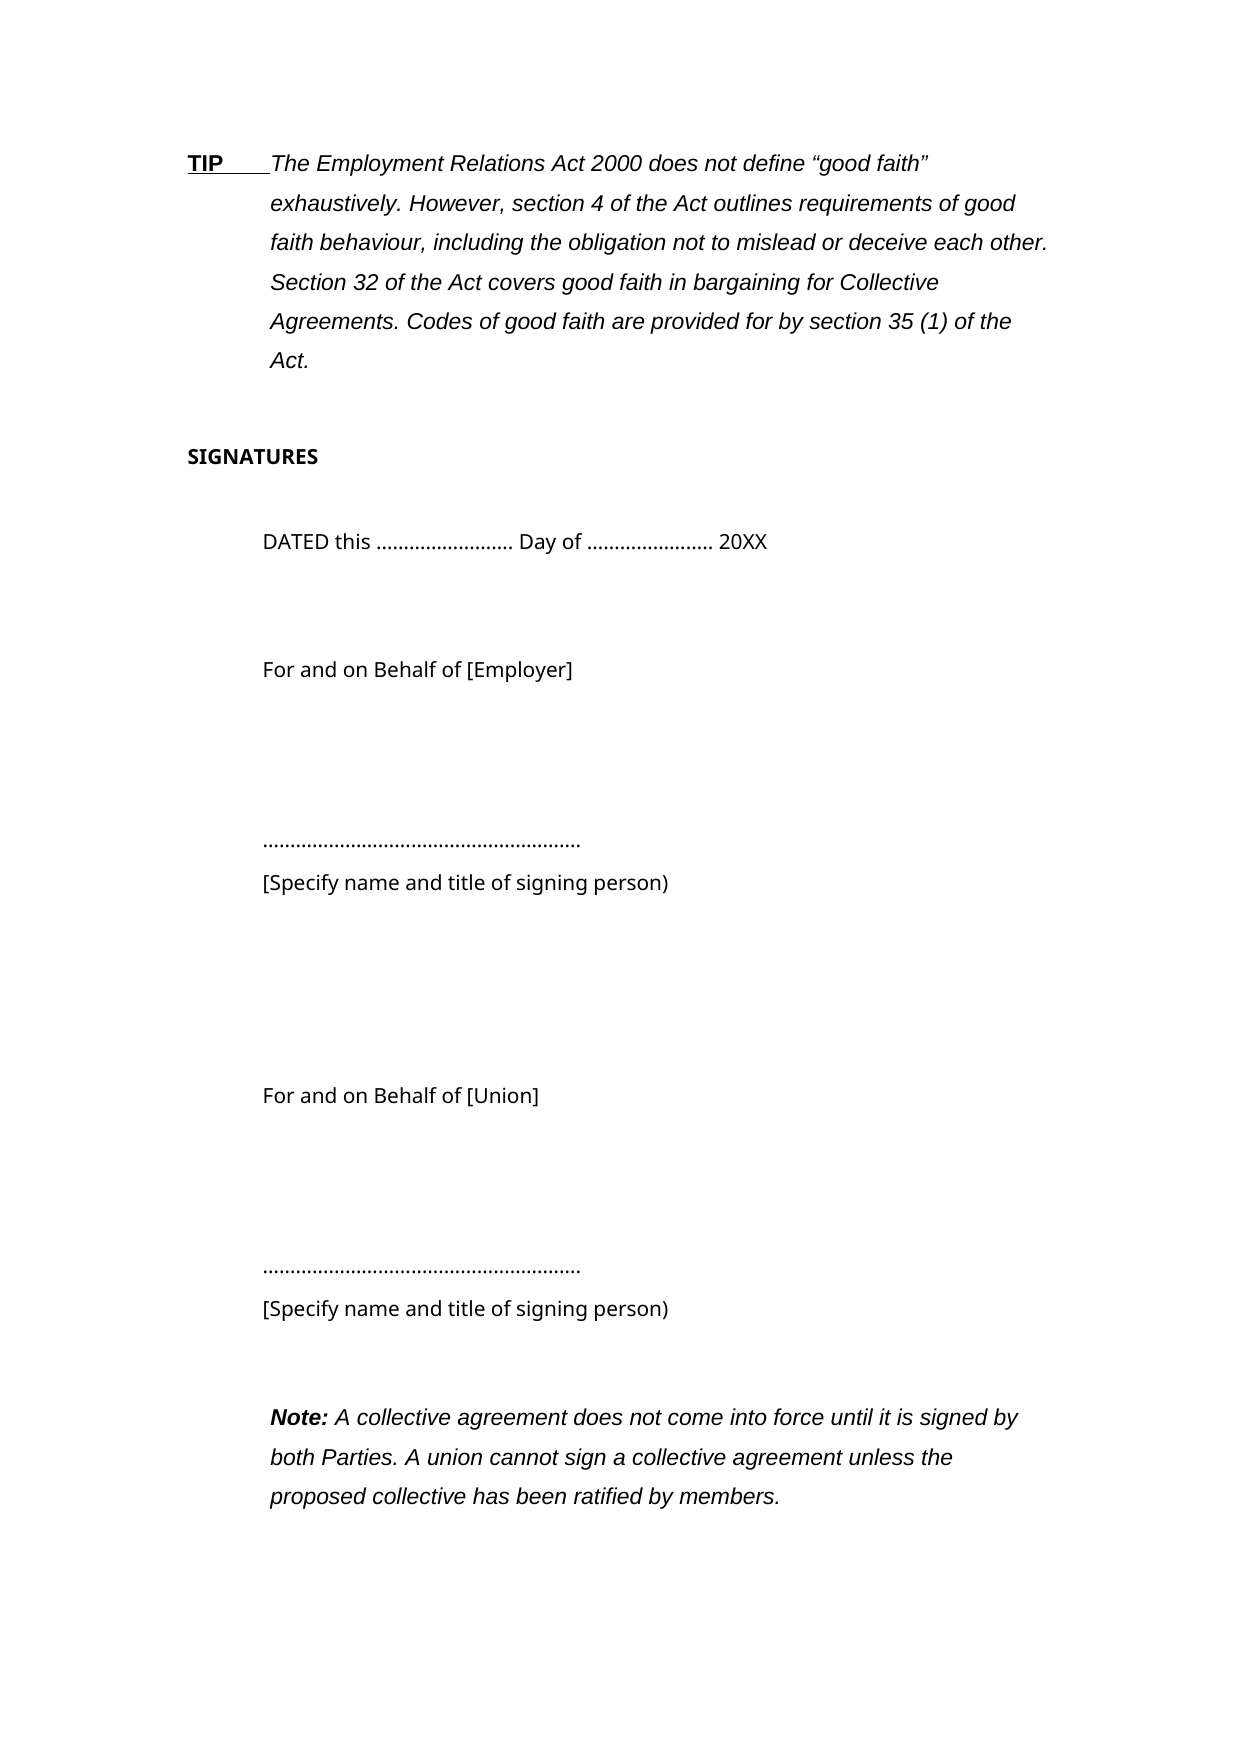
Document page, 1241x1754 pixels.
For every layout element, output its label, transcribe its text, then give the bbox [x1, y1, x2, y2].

text The Employment Relations Act 2000 does not define “good faith” exhaustively. However, section 4 of the Act outlines requirements of good faith behaviour, including the obligation not to mislead or deceive each other. Section 32 of the Act covers good faith in bargaining for Collective Agreements. Codes of good faith are provided for by section 35 (1) of the Act. [187, 150, 1053, 374]
text …………………………………………………. [262, 1251, 1053, 1280]
text [Specify name and title of signing person) [262, 1294, 1053, 1322]
text For and on Behalf of [Employer] [262, 655, 1053, 683]
text SIGNATURES [187, 442, 1053, 470]
list Note: A collective agreement does not come into force until it is signed by both Parties. A union cannot sign a collective agreement unless the proposed collective has been ratified by members. [270, 1404, 1053, 1509]
text [Specify name and title of signing person) [262, 868, 1053, 896]
text …………………………………………………. [262, 825, 1053, 854]
text For and on Behalf of [Union] [262, 1081, 1053, 1109]
text DATED this ……………………. Day of ………………….. 20XX [262, 527, 1053, 556]
